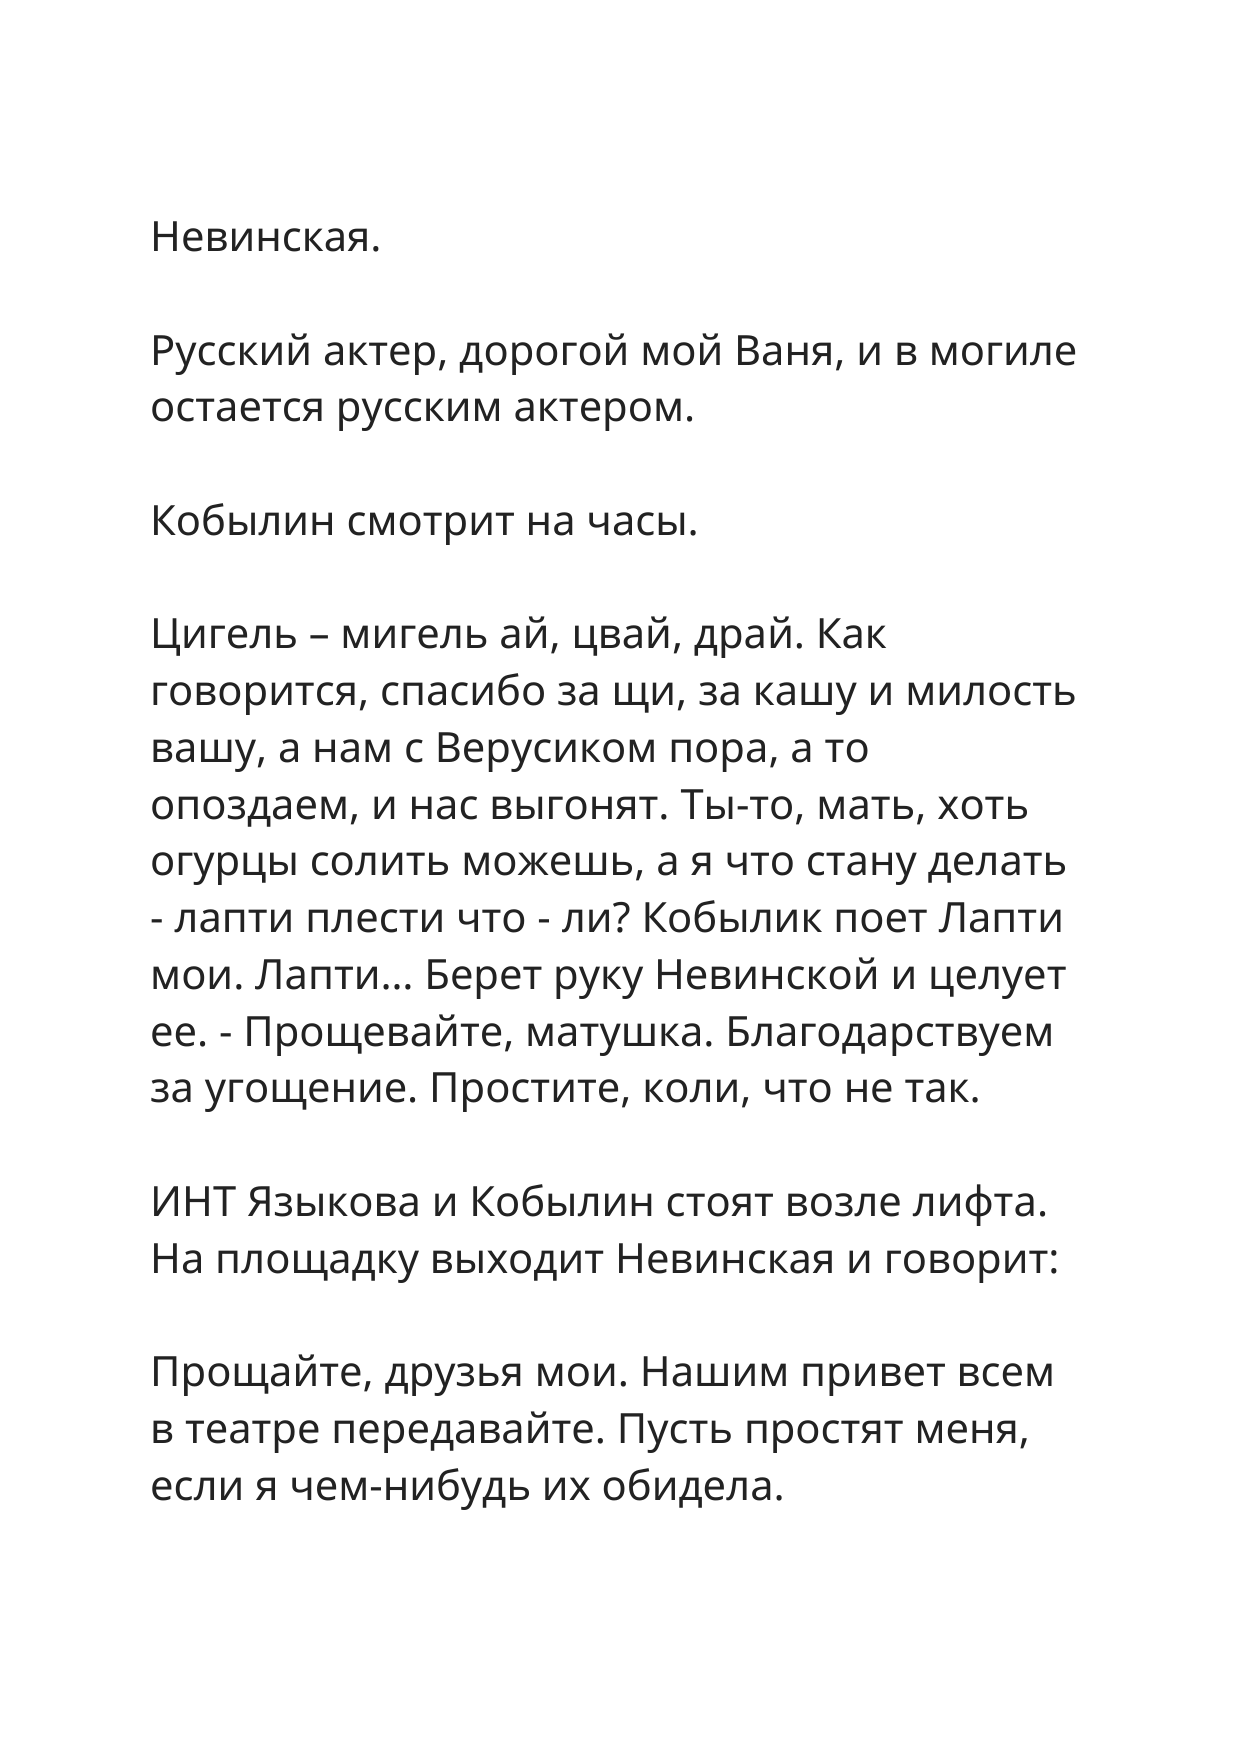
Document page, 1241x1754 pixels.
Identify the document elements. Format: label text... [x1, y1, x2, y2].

text Цигель – мигель ай, цвай, драй. Как говорится, спасибо за щи, за кашу и милость вашу, а нам с Верусиком пора, а то опоздаем, и нас выгонят. Ты-то, мать, хоть огурцы солить можешь, а я что стану делать - лапти плести что - ли? Кобылик поет Лапти мои. Лапти… Берет руку Невинской и целует ее. - Прощевайте, матушка. Благодарствуем за угощение. Простите, коли, что не так. ИНТ Языкова и Кобылин стоят возле лифта. На площадку выходит Невинская и говорит: [150, 604, 1090, 1285]
text А я уже матушка не русский актер, а дальнезарубежный! Невинская. [150, 150, 1090, 263]
text Прощайте, друзья мои. Нашим привет всем в театре передавайте. Пусть простят меня, если я чем-нибудь их обидела. [785, 1342, 1090, 1512]
text Русский актер, дорогой мой Ваня, и в могиле остается русским актером. Кобылин смотрит на часы. [150, 320, 1090, 547]
